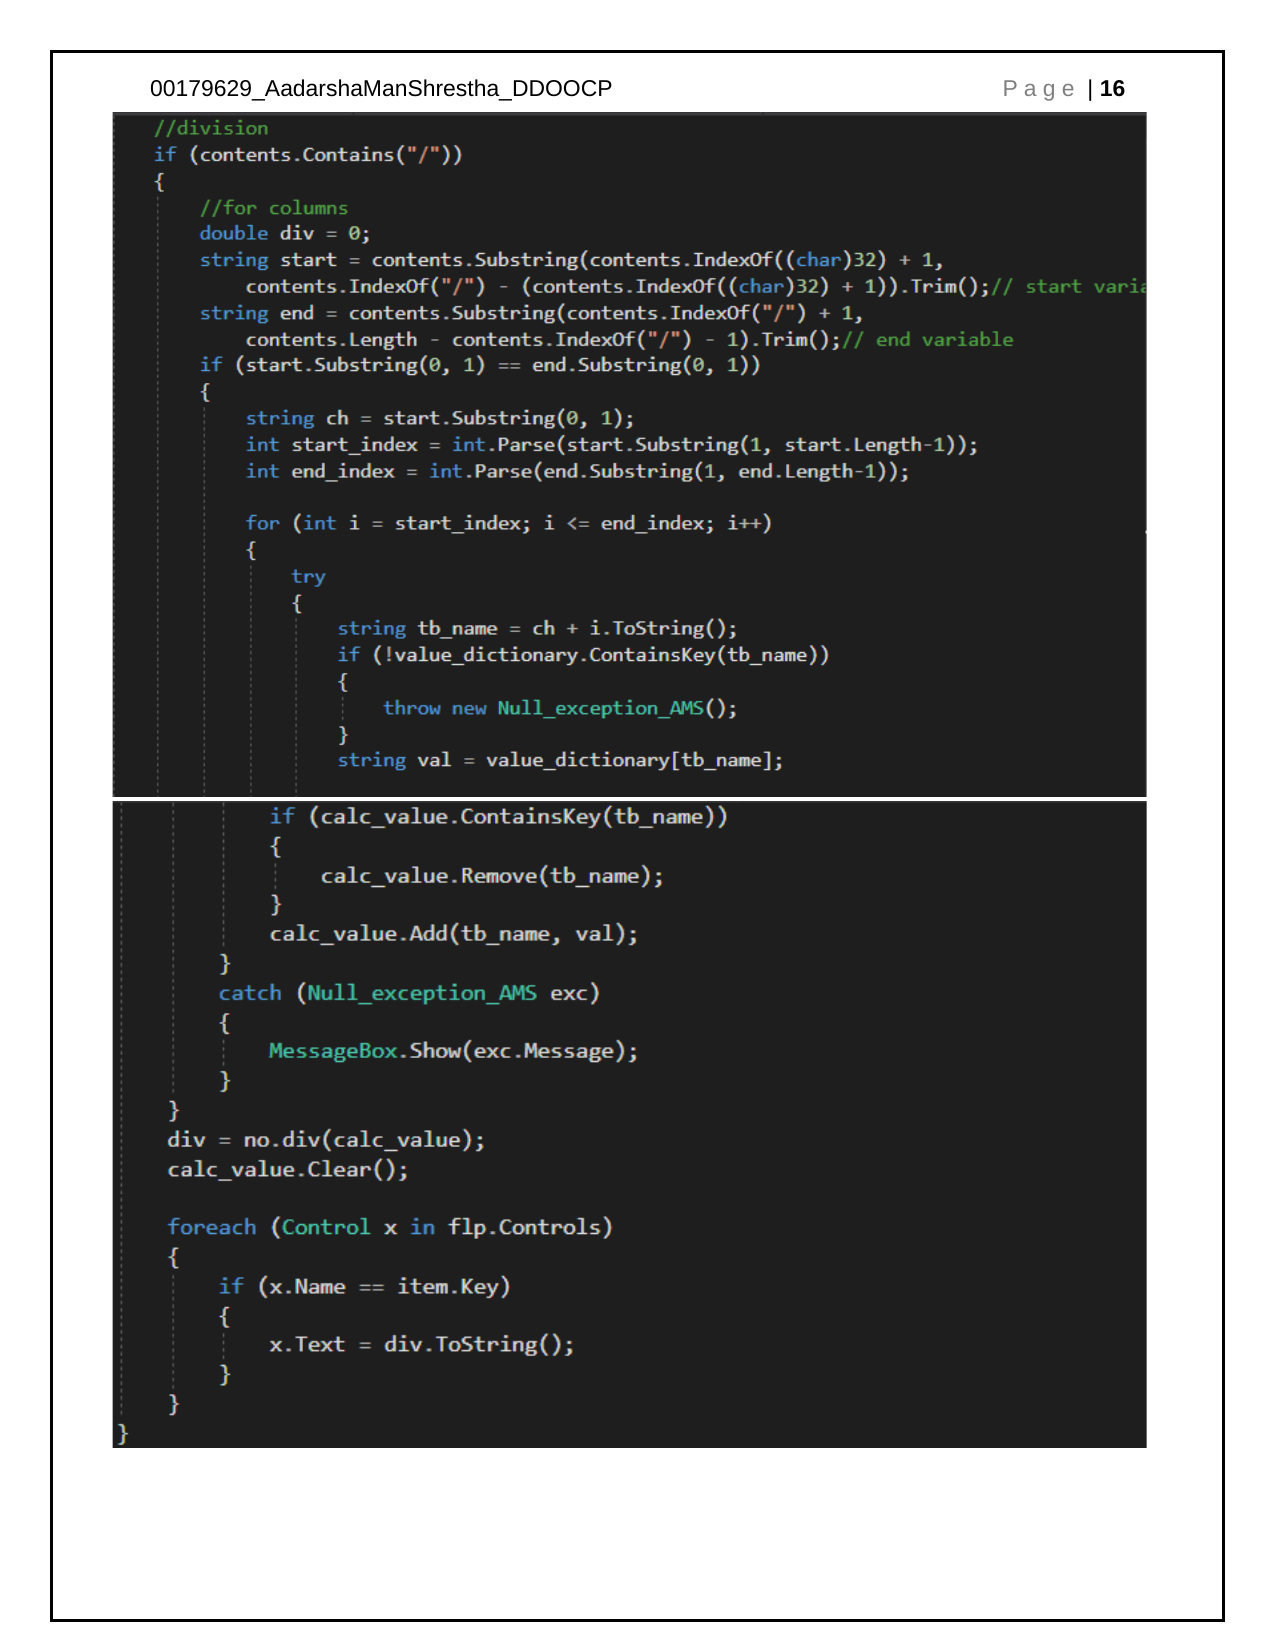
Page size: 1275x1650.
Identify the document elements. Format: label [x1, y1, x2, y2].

picture [112, 801, 1147, 1448]
picture [112, 112, 1147, 797]
